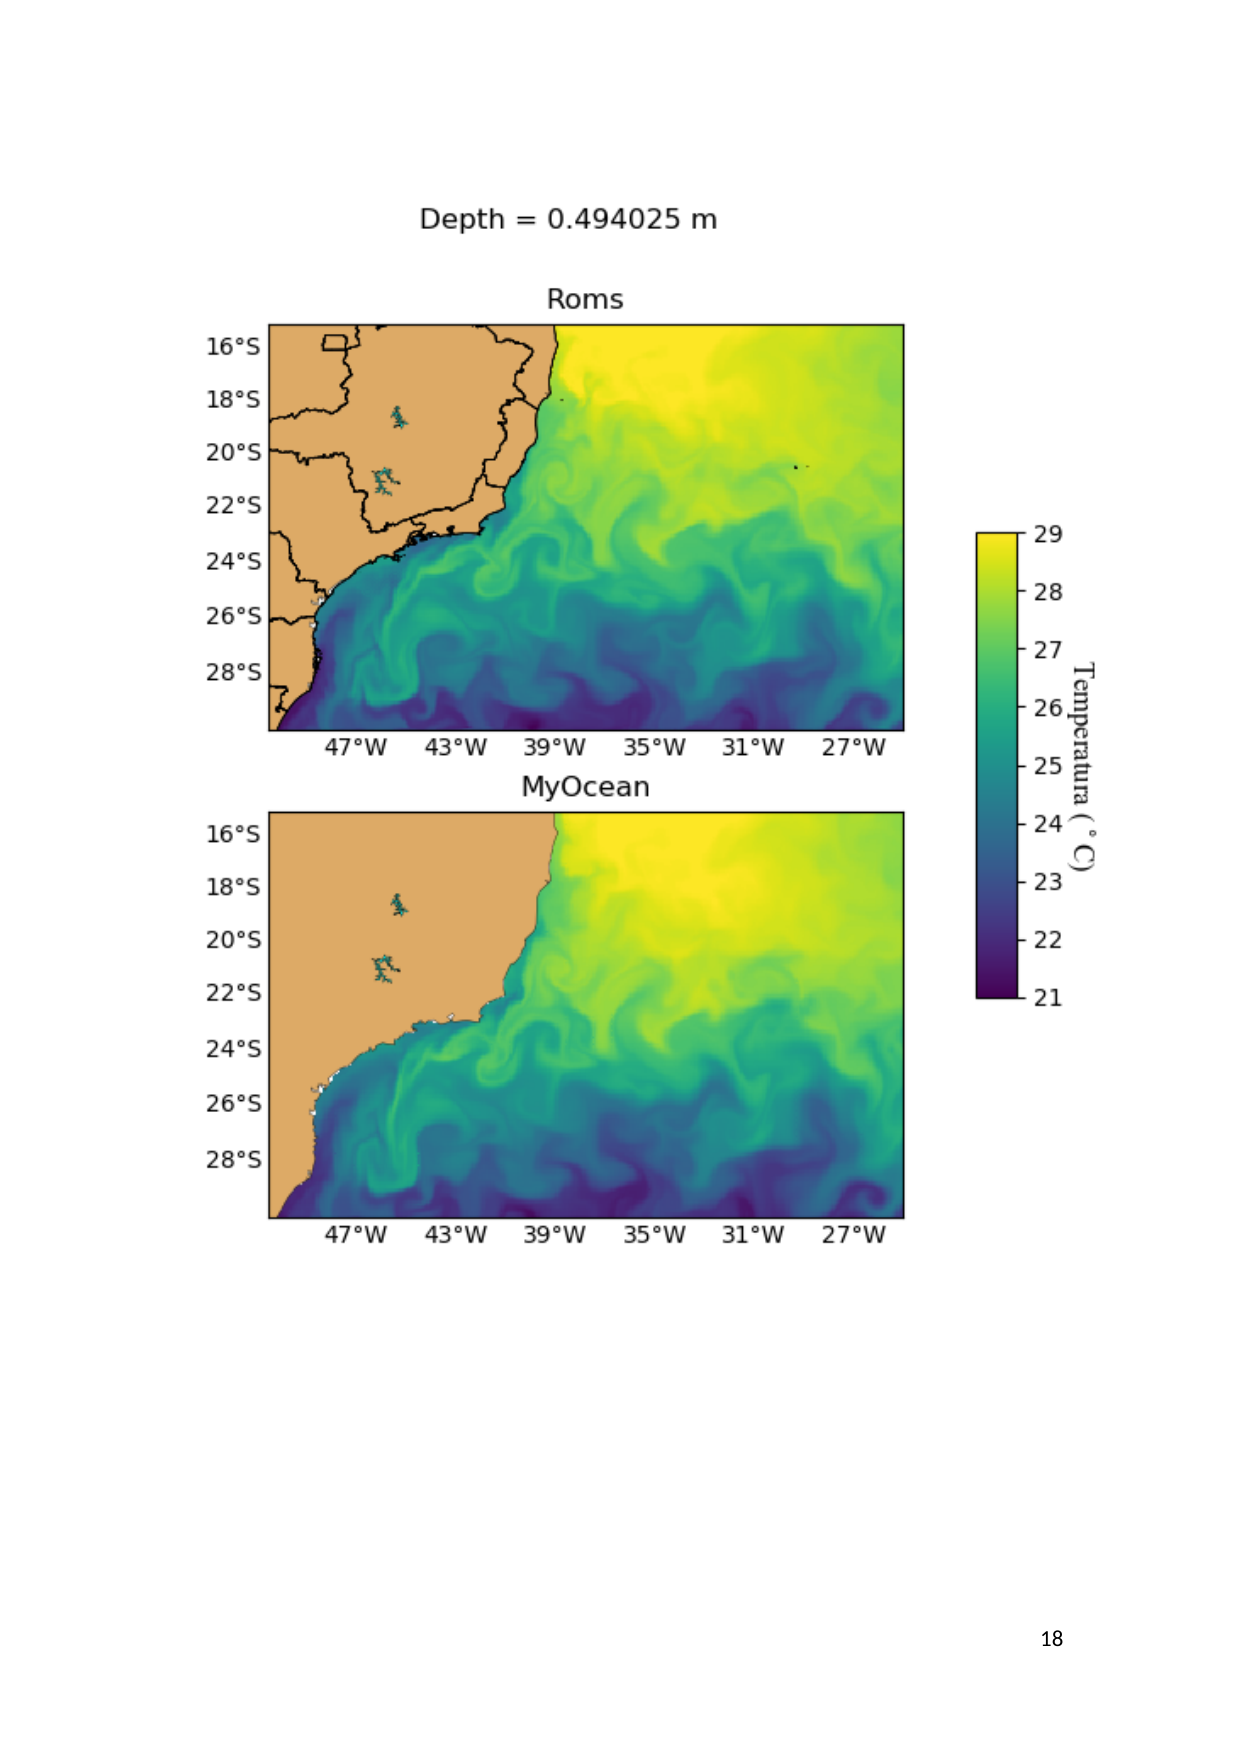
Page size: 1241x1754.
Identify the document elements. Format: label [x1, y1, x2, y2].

picture [177, 200, 1122, 1279]
